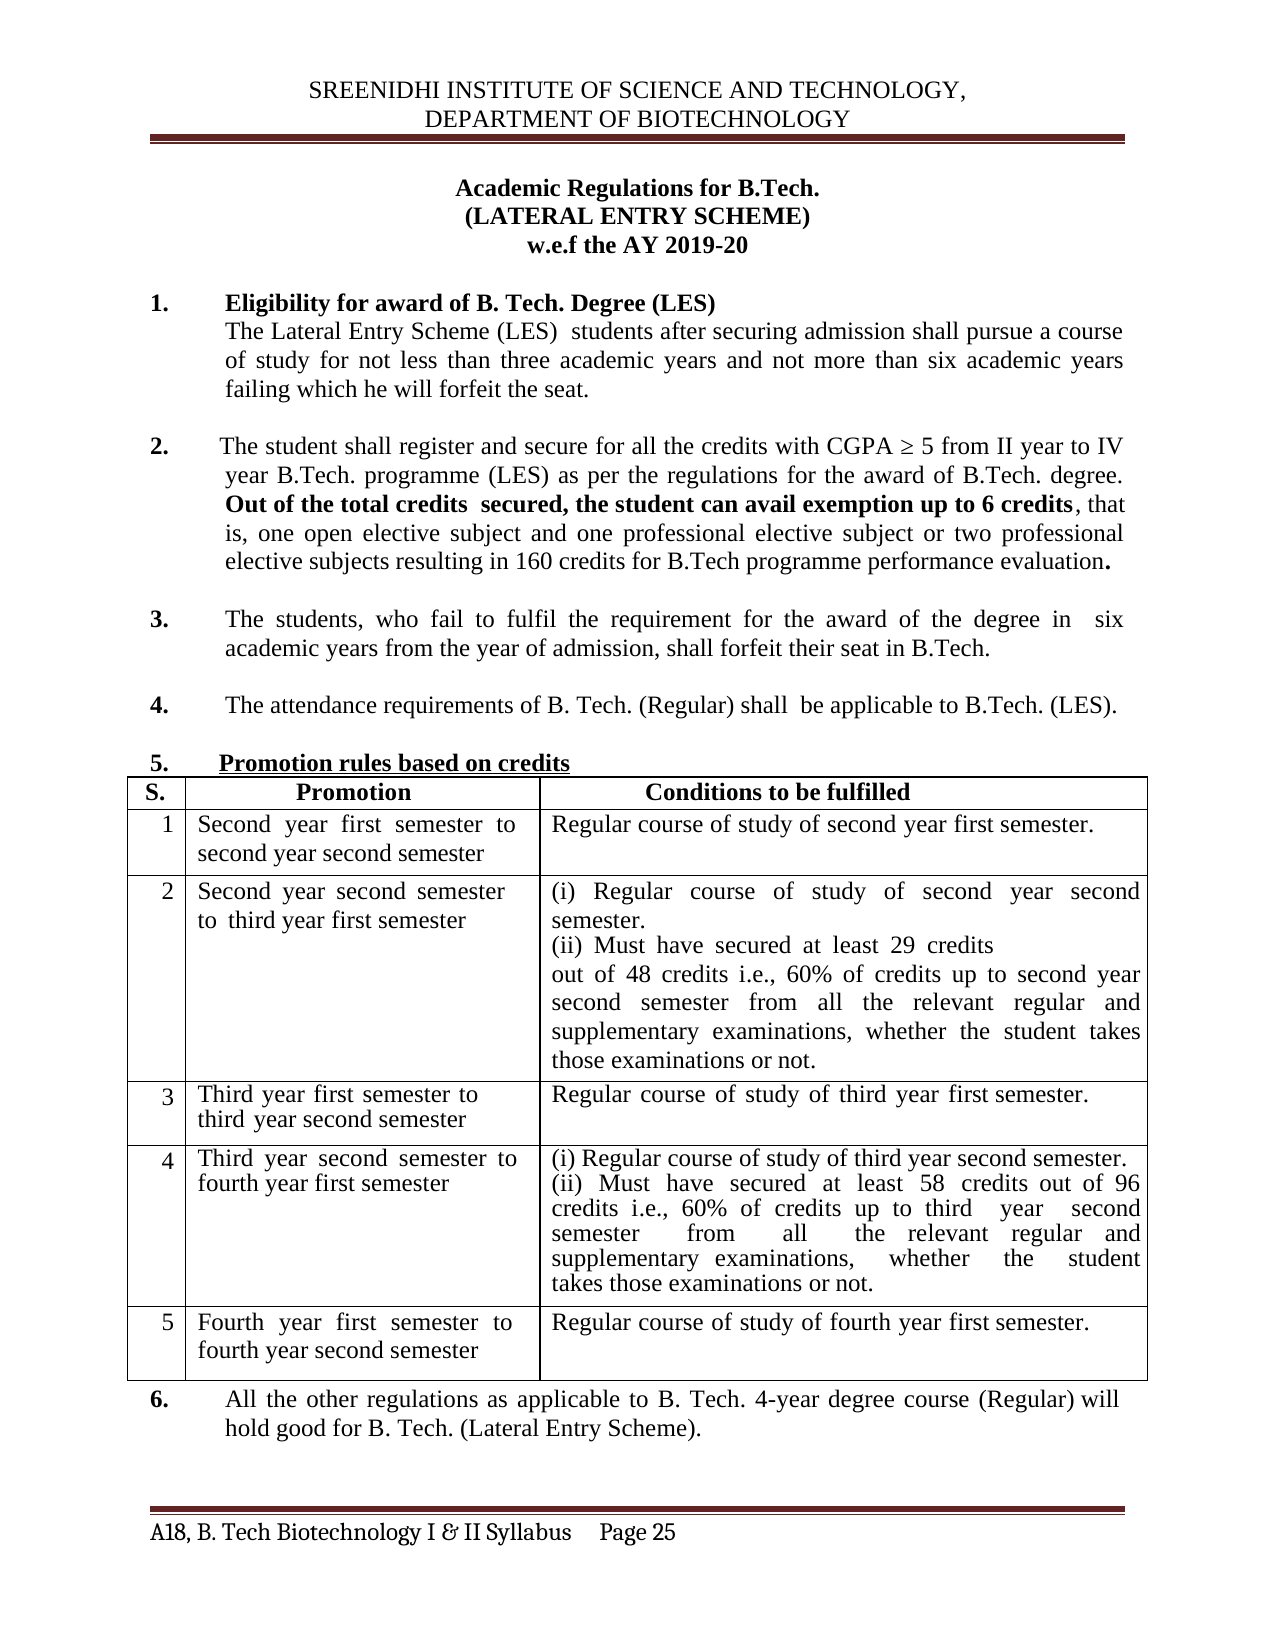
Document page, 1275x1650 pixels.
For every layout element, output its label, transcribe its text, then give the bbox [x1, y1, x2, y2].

table_cell 2 [128, 876, 185, 1081]
table_header S. No [128, 778, 185, 808]
table_cell Second year first semester to second year second semester [186, 810, 539, 875]
table_cell 5 [128, 1307, 185, 1380]
text 5. Promotion rules based on credits [150, 748, 1125, 776]
table_cell Regular course of study of second year first semester. [541, 810, 1147, 875]
text 2. The student shall register and secure for all the credits with CGPA ≥ 5 from II year to IV year B.Tech. programme (LES) as per the regulations for the award of B.Tech. degree. Out of the total credits secured, the student can avail exemption up to 6 credits, that is, one open elective subject and one professional elective subject or two professional elective subjects resulting in 160 credits for B.Tech programme performance evaluation. [150, 431, 1125, 575]
table_cell (i) Regular course of study of third year second semester. (ii) Must have secured at least 58 credits out of 96 credits i.e., 60% of credits up to third year second semester from all the relevant regular and supplementary examinations, whether the student takes those examinations or not. [541, 1146, 1147, 1306]
text 3. The students, who fail to fulfil the requirement for the award of the degree in six academic years from the year of admission, shall forfeit their seat in B.Tech. [150, 604, 1125, 661]
table_cell (i) Regular course of study of second year second semester. (ii) Must have secured at least 29 credits out of 48 credits i.e., 60% of credits up to second year second semester from all the relevant regular and supplementary examinations, whether the student takes those examinations or not. [541, 876, 1147, 1081]
table_header Conditions to be fulfilled [541, 778, 1147, 808]
table_cell 4 [128, 1146, 185, 1306]
text 6. All the other regulations as applicable to B. Tech. 4-year degree course (Regular) will hold good for B. Tech. (Lateral Entry Scheme). [150, 1384, 1125, 1441]
text 1. Eligibility for award of B. Tech. Degree (LES) [150, 288, 1125, 316]
text (LATERAL ENTRY SCHEME) [150, 201, 1125, 230]
table_cell Third year second semester to fourth year first semester [186, 1146, 539, 1306]
text Academic Regulations for B.Tech. [150, 173, 1125, 201]
table_cell Fourth year first semester to fourth year second semester [186, 1307, 539, 1380]
text w.e.f the AY 2019-20 [150, 230, 1125, 259]
table_cell Second year second semester to third year first semester [186, 876, 539, 1081]
table_cell Regular course of study of fourth year first semester. [541, 1307, 1147, 1380]
table_cell Regular course of study of third year first semester. [541, 1082, 1147, 1145]
table_header Promotion [186, 778, 539, 808]
text The Lateral Entry Scheme (LES) students after securing admission shall pursue a course of study for not less than three academic years and not more than six academic years failing which he will forfeit the seat. [150, 316, 1125, 403]
text 4. The attendance requirements of B. Tech. (Regular) shall be applicable to B.Tech. (LES). [150, 690, 1125, 719]
table_cell 1 [128, 810, 185, 875]
table_cell 3 [128, 1082, 185, 1145]
table_cell Third year first semester to third year second semester [186, 1082, 539, 1145]
